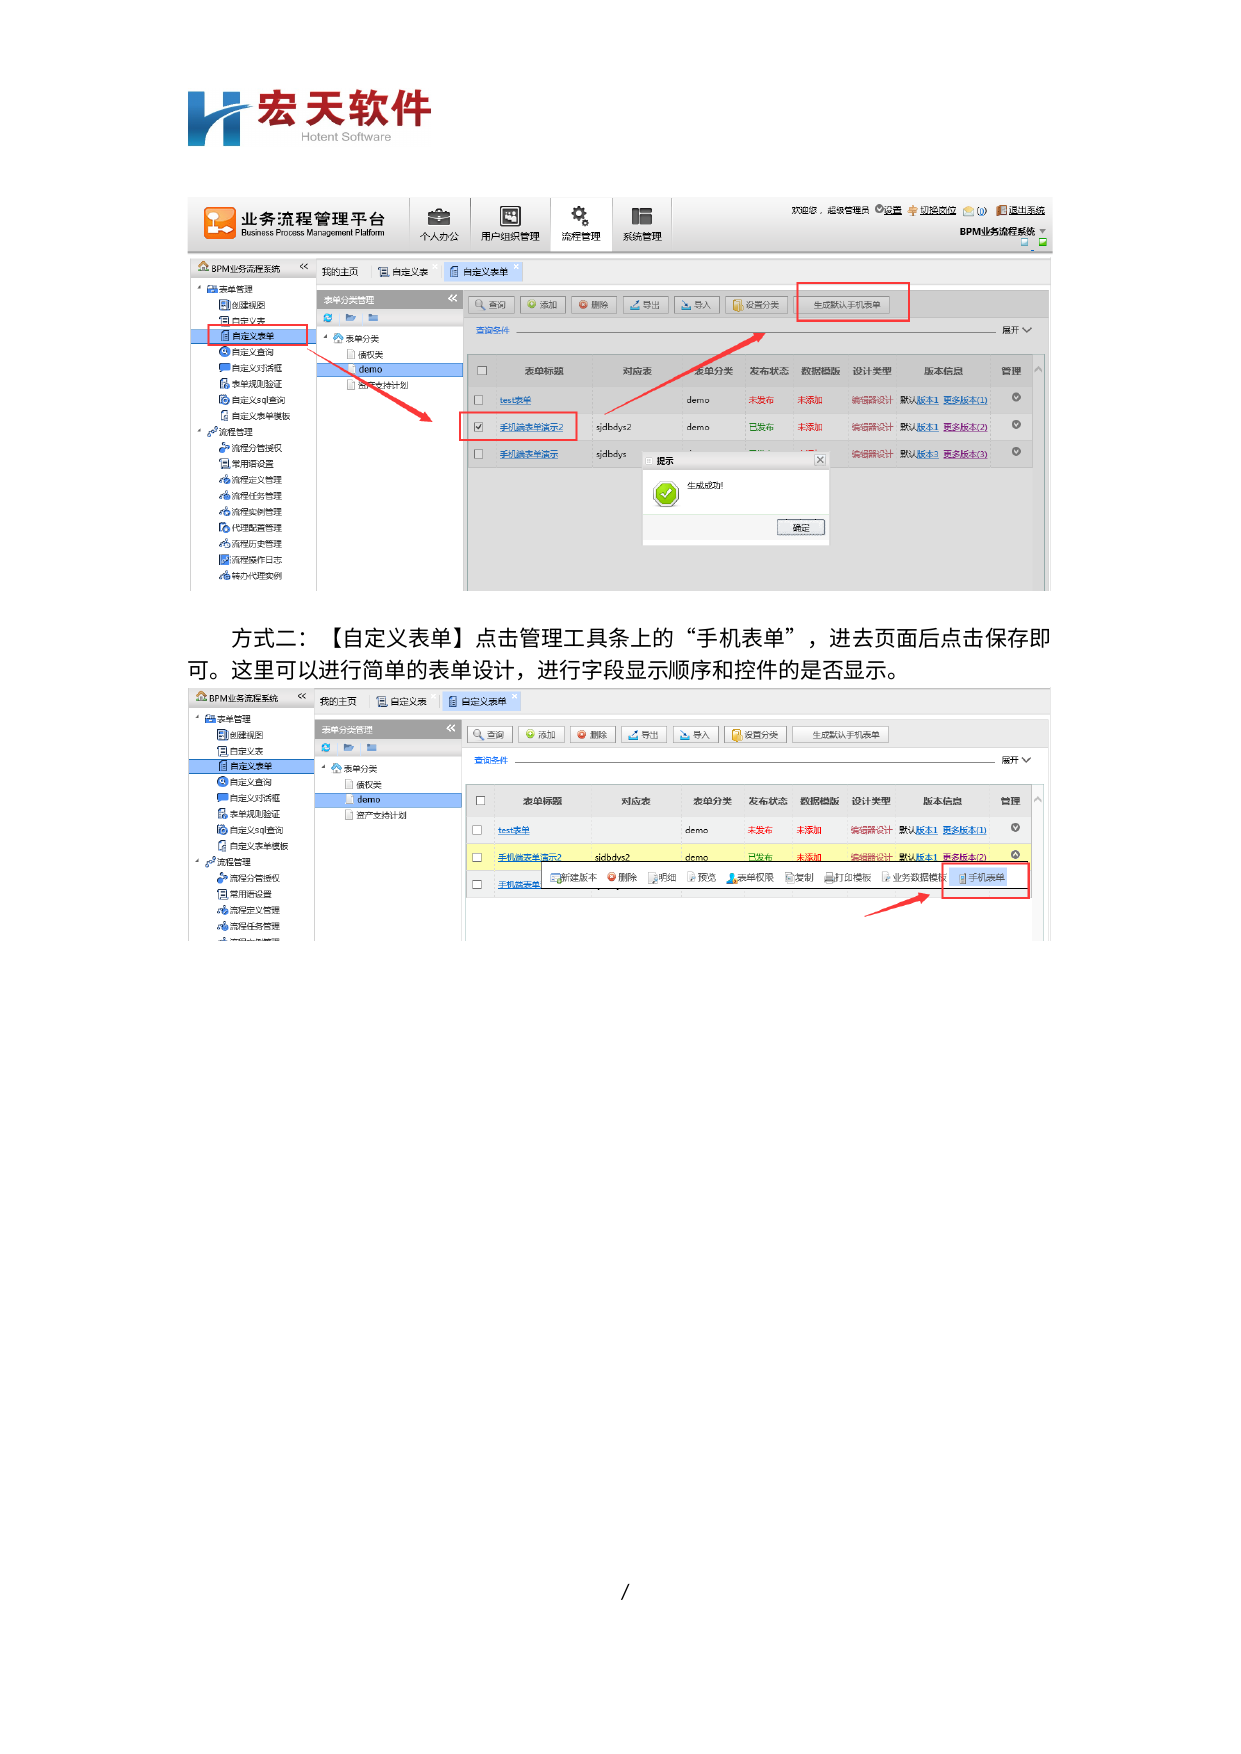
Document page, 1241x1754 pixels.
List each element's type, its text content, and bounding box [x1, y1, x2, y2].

text 方式二：【自定义表单】点击管理工具条上的“手机表单”，进去页面后点击保存即可。这里可以进行简单的表单设计，进行字段显示顺序和控件的是否显示。 [187, 620, 1053, 685]
picture [187, 197, 1053, 591]
picture [187, 88, 432, 147]
picture [187, 685, 1053, 941]
